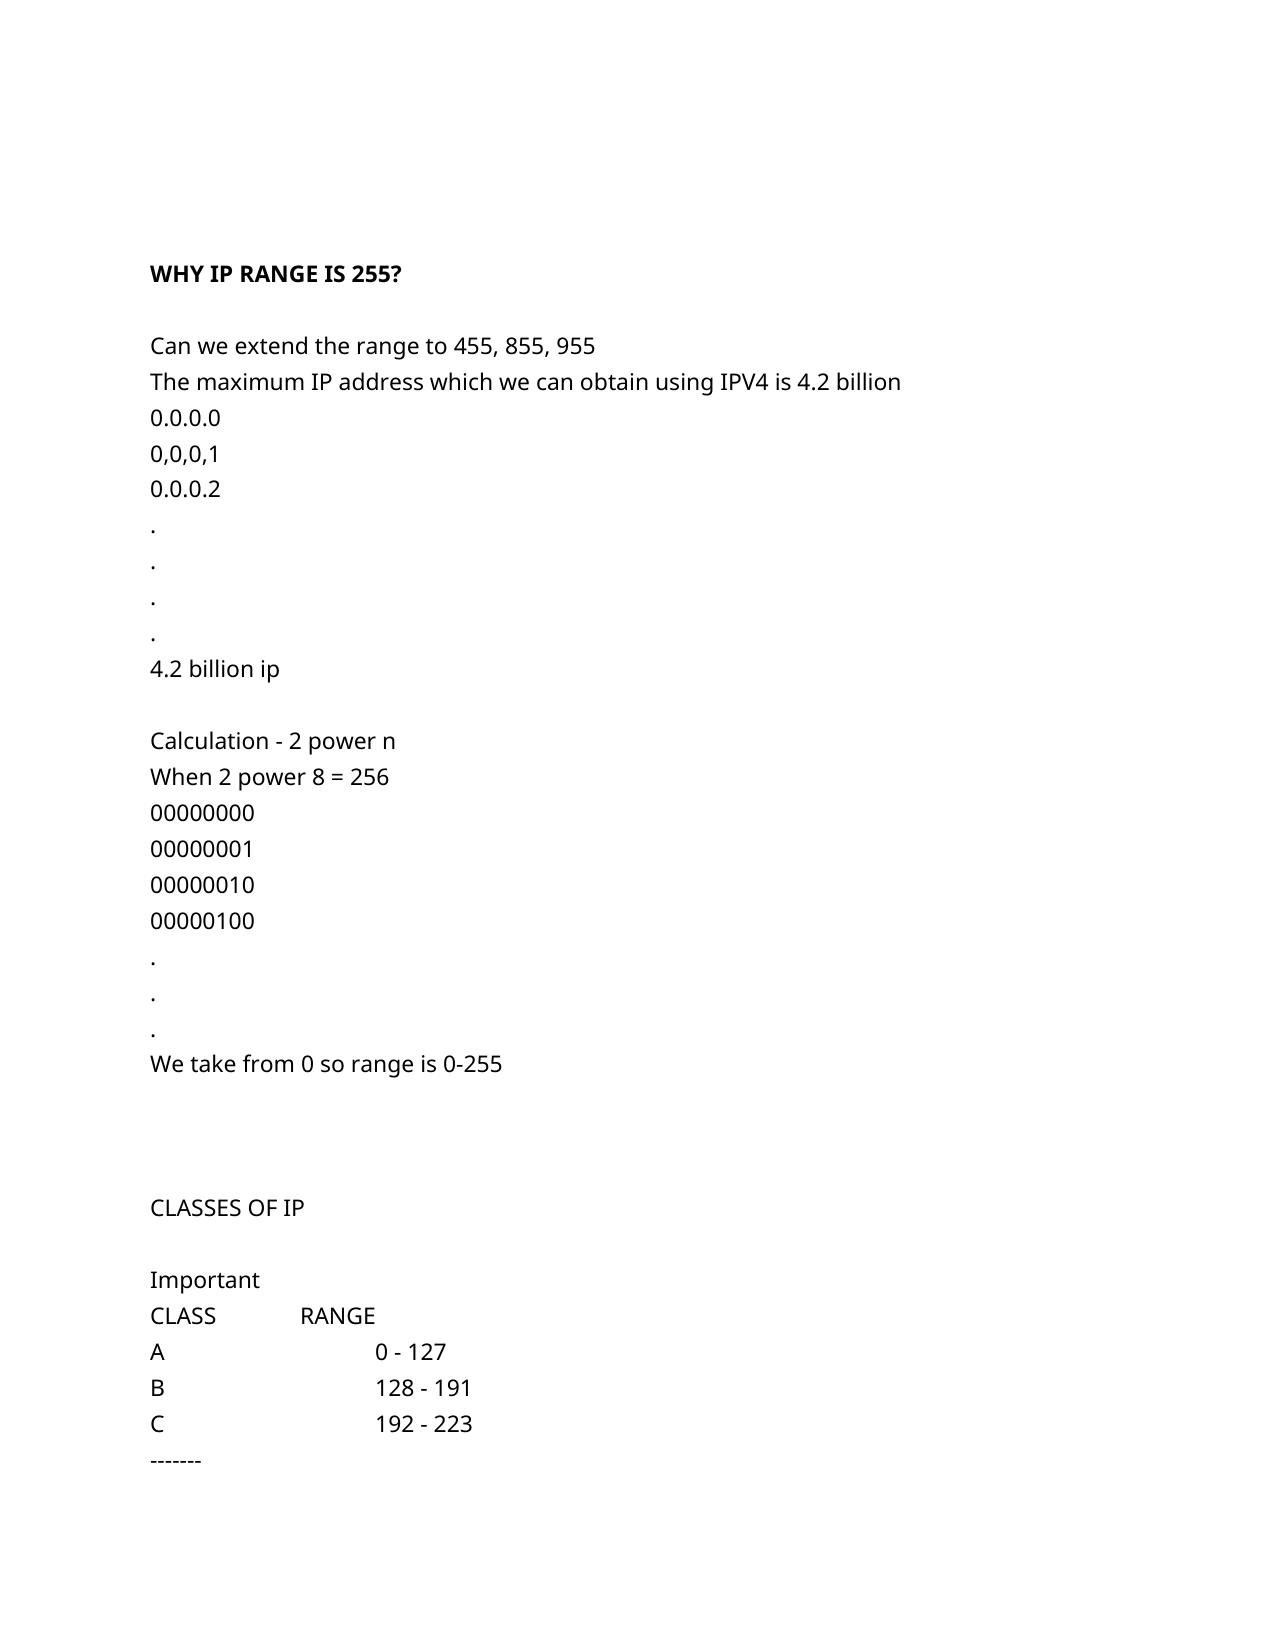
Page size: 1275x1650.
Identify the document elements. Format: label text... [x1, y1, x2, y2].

text B 128 - 191 [150, 1372, 1125, 1403]
text 00000001 [150, 833, 1125, 864]
text C 192 - 223 [150, 1408, 1125, 1439]
text . [150, 509, 1125, 541]
text 4.2 billion ip [150, 653, 1125, 684]
text 00000100 [150, 905, 1125, 936]
text CLASSES OF IP [150, 1192, 1125, 1223]
text . [150, 1012, 1125, 1044]
text WHY IP RANGE IS 255? [150, 258, 1125, 289]
text We take from 0 so range is 0-255 [150, 1048, 1125, 1080]
text Calculation - 2 power n [150, 725, 1125, 756]
text 0.0.0.0 [150, 402, 1125, 433]
text 0,0,0,1 [150, 437, 1125, 469]
text . [150, 977, 1125, 1008]
text . [150, 941, 1125, 972]
text When 2 power 8 = 256 [150, 761, 1125, 792]
text CLASS RANGE [150, 1300, 1125, 1331]
text ------- [150, 1444, 1125, 1475]
text 00000000 [150, 797, 1125, 828]
text 0.0.0.2 [150, 473, 1125, 505]
text . [150, 581, 1125, 612]
text Important [150, 1264, 1125, 1295]
text The maximum IP address which we can obtain using IPV4 is 4.2 billion [150, 366, 1125, 397]
text Can we extend the range to 455, 855, 955 [150, 330, 1125, 361]
text A 0 - 127 [150, 1336, 1125, 1367]
text 00000010 [150, 869, 1125, 900]
text . [150, 617, 1125, 648]
text . [150, 545, 1125, 577]
